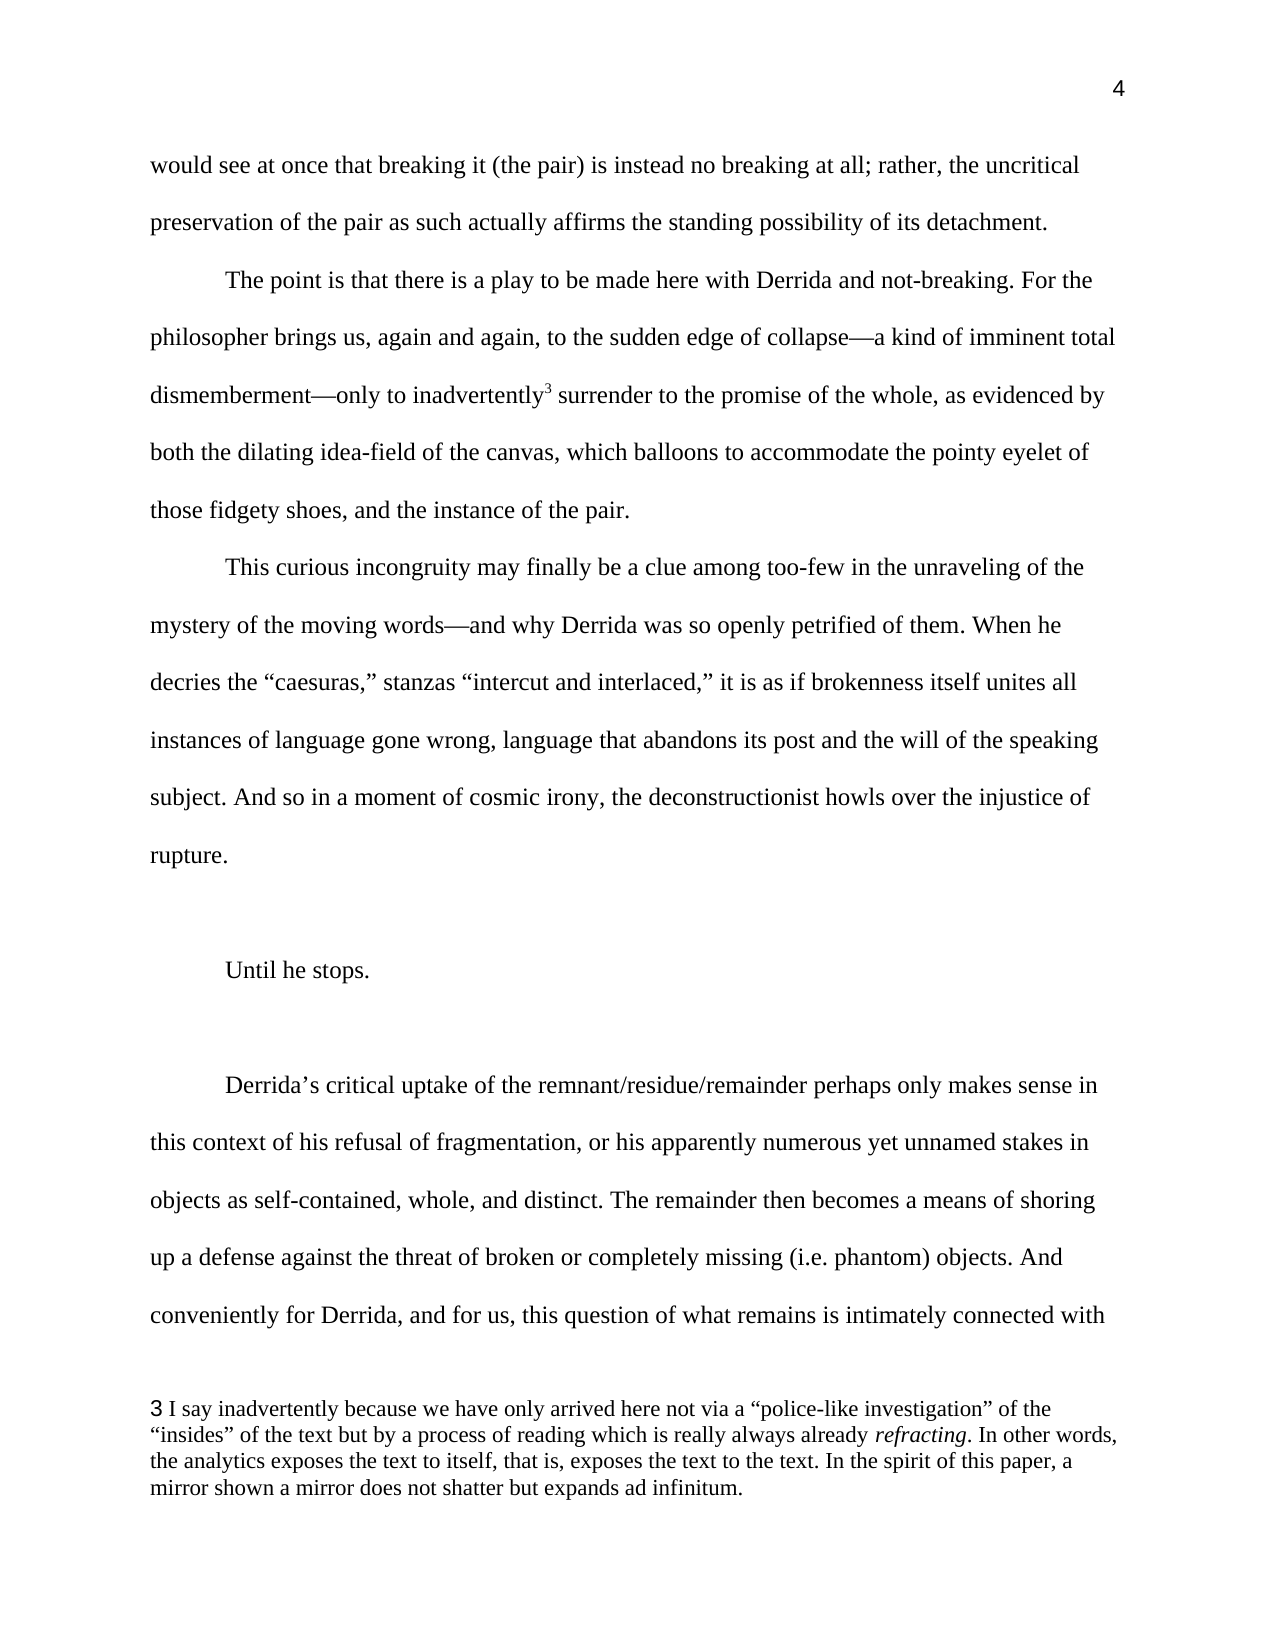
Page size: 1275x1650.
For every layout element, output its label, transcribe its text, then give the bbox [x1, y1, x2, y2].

text The point is that there is a play to be made here with Derrida and not-breaking. For the philosopher brings us, again and again, to the sudden edge of collapse—a kind of imminent total dismemberment—only to inadvertently surrender to the promise of the whole, as evidenced by both the dilating idea-field of the canvas, which balloons to accommodate the pointy eyelet of those fidgety shoes, and the instance of the pair. [150, 265, 1125, 524]
text Until he stops. [150, 955, 1125, 984]
text This curious incongruity may finally be a clue among too-few in the unraveling of the mystery of the moving words—and why Derrida was so openly petrified of them. When he decries the “caesuras,” stanzas “intercut and interlaced,” it is as if brokenness itself unites all instances of language gone wrong, language that abandons its post and the will of the speaking subject. And so in a moment of cosmic irony, the deconstructionist howls over the injustice of rupture. [150, 552, 1125, 869]
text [150, 150, 1125, 236]
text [150, 1070, 1125, 1329]
